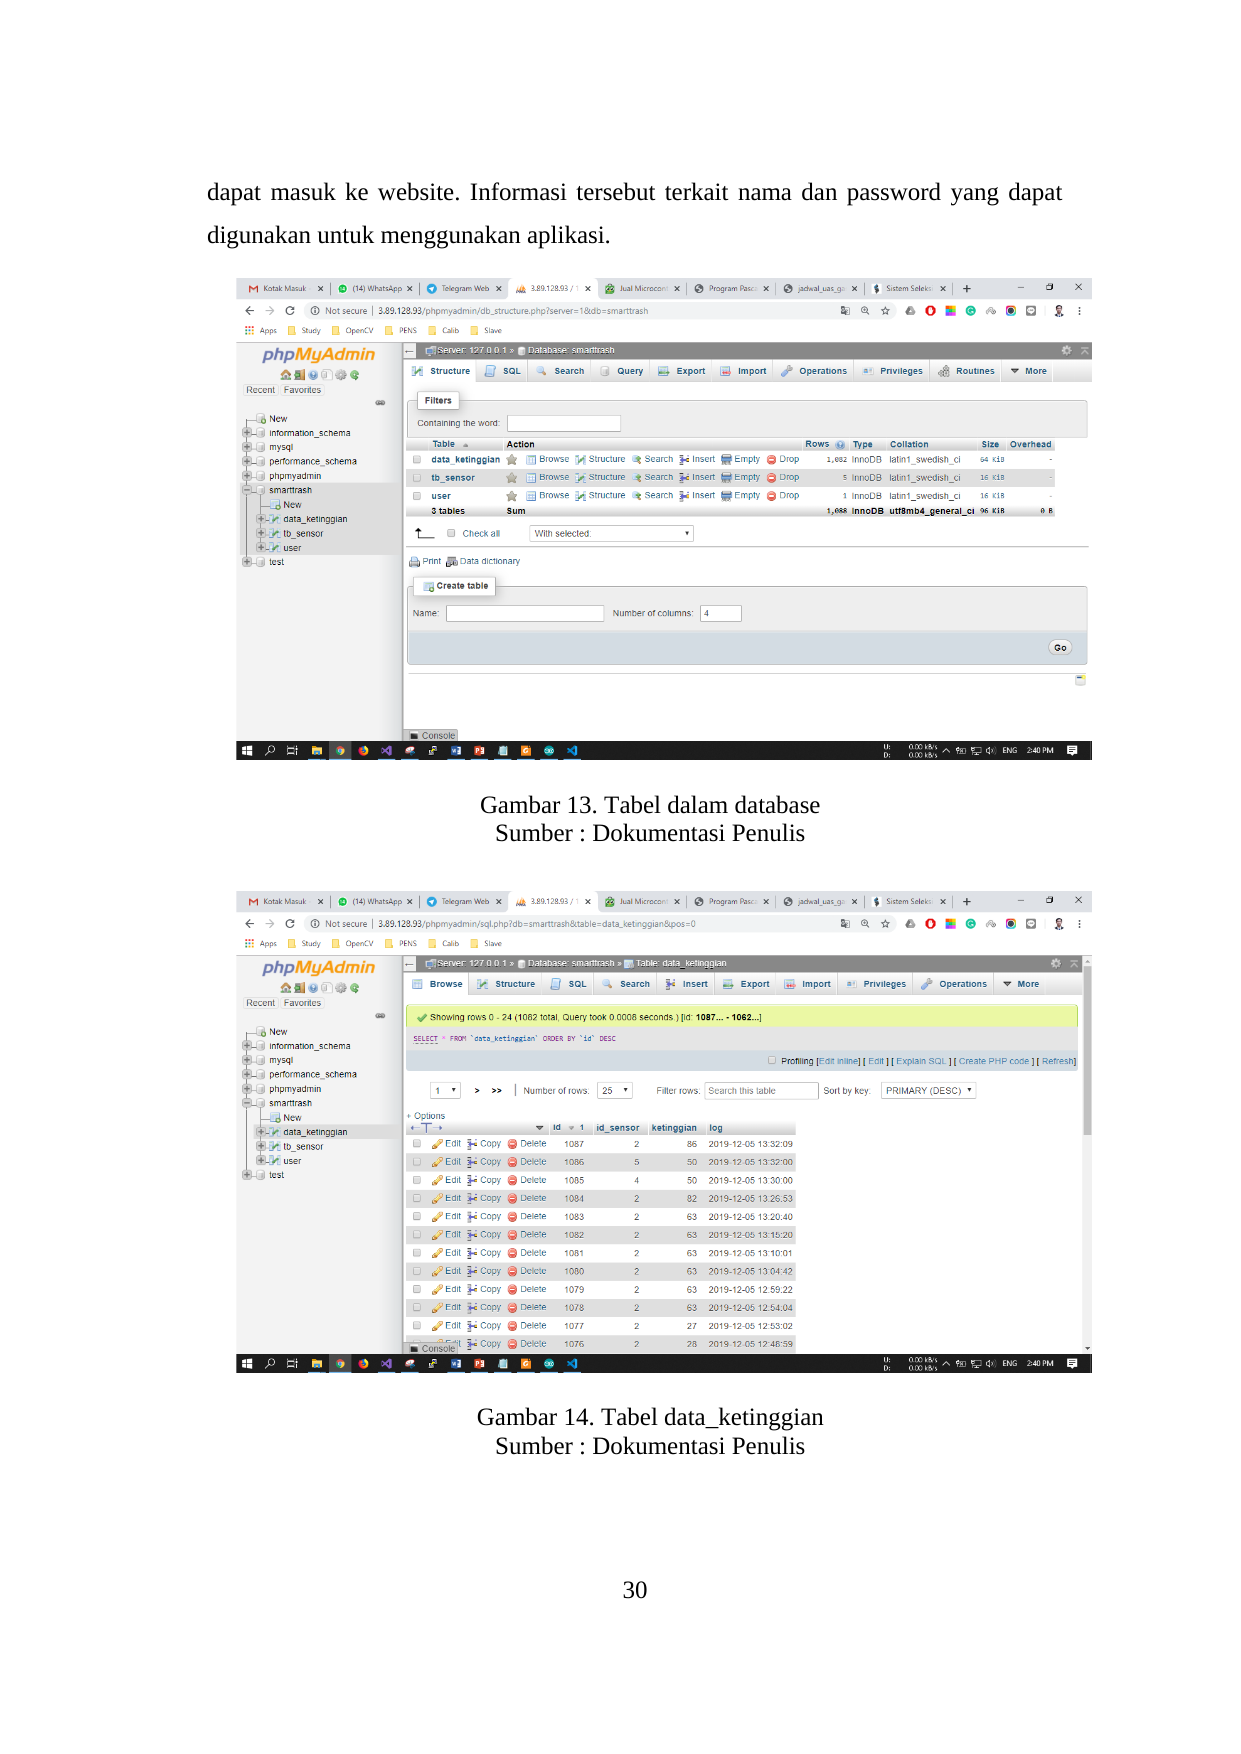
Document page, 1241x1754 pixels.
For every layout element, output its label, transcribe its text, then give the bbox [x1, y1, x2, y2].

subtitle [207, 177, 1064, 249]
subtitle Sumber : Dokumentasi Penulis [236, 818, 1064, 847]
picture [236, 891, 1092, 1373]
subtitle Gambar 13. Tabel dalam database [236, 790, 1064, 818]
picture [236, 278, 1092, 760]
subtitle Sumber : Dokumentasi Penulis [236, 1431, 1064, 1460]
subtitle Gambar 14. Tabel data_ketinggian [236, 1402, 1064, 1431]
